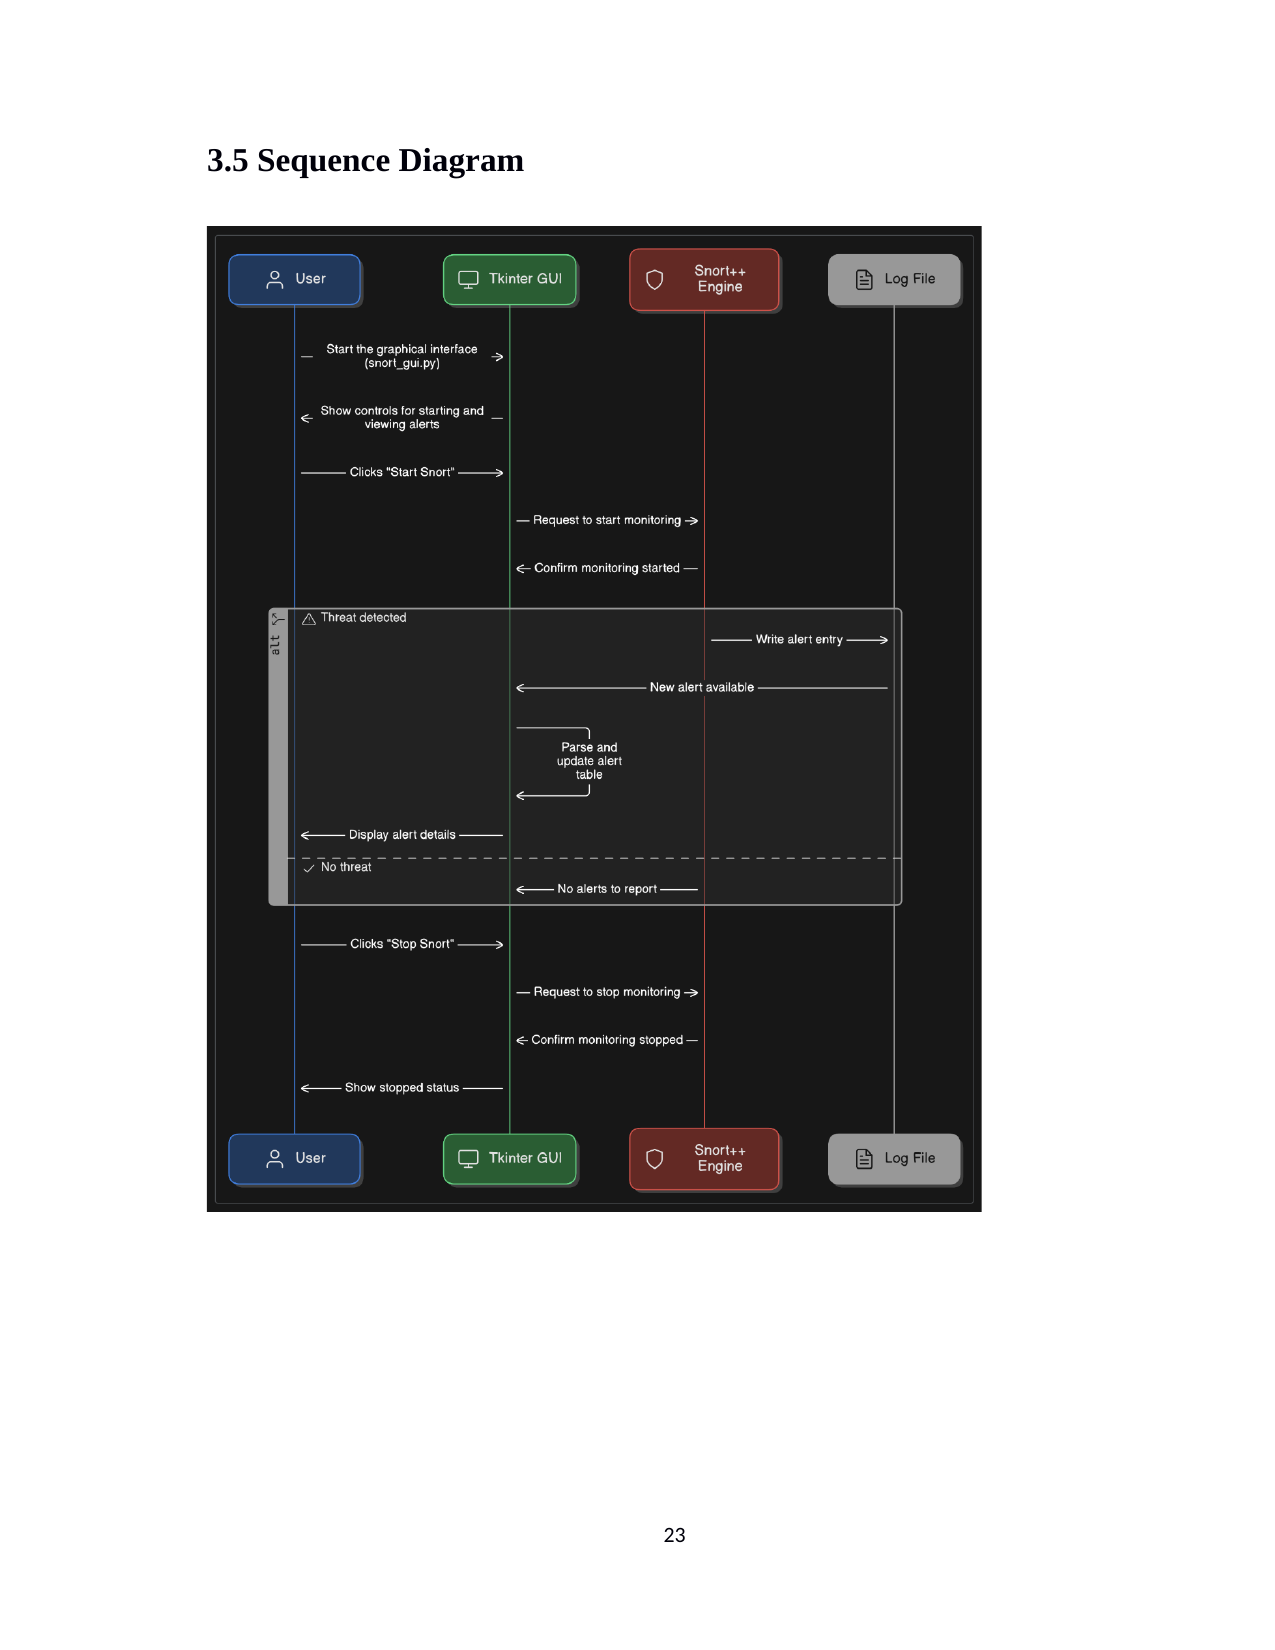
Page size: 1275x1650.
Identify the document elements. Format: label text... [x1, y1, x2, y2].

picture [206, 226, 982, 1212]
text 3.5 Sequence Diagram [207, 140, 1142, 178]
